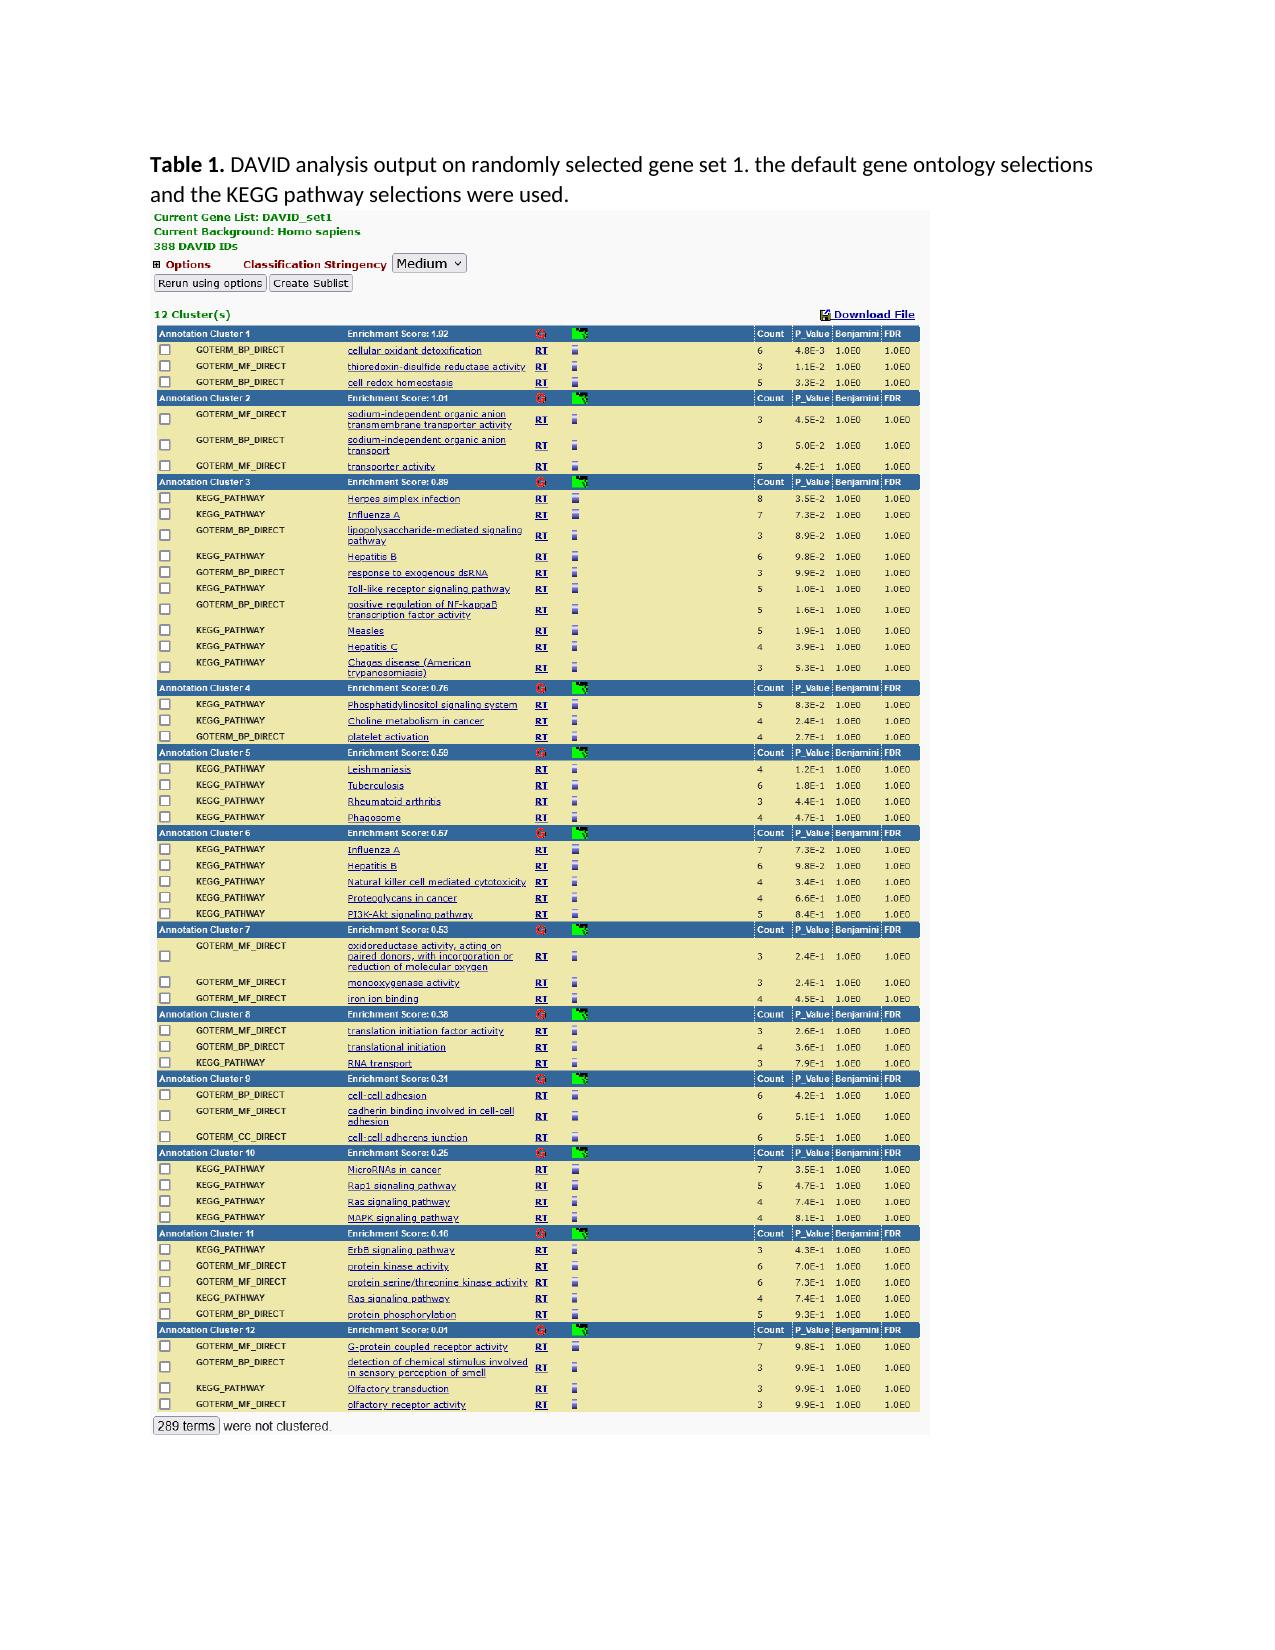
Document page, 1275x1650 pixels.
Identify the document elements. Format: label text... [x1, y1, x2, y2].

picture [150, 210, 930, 1435]
